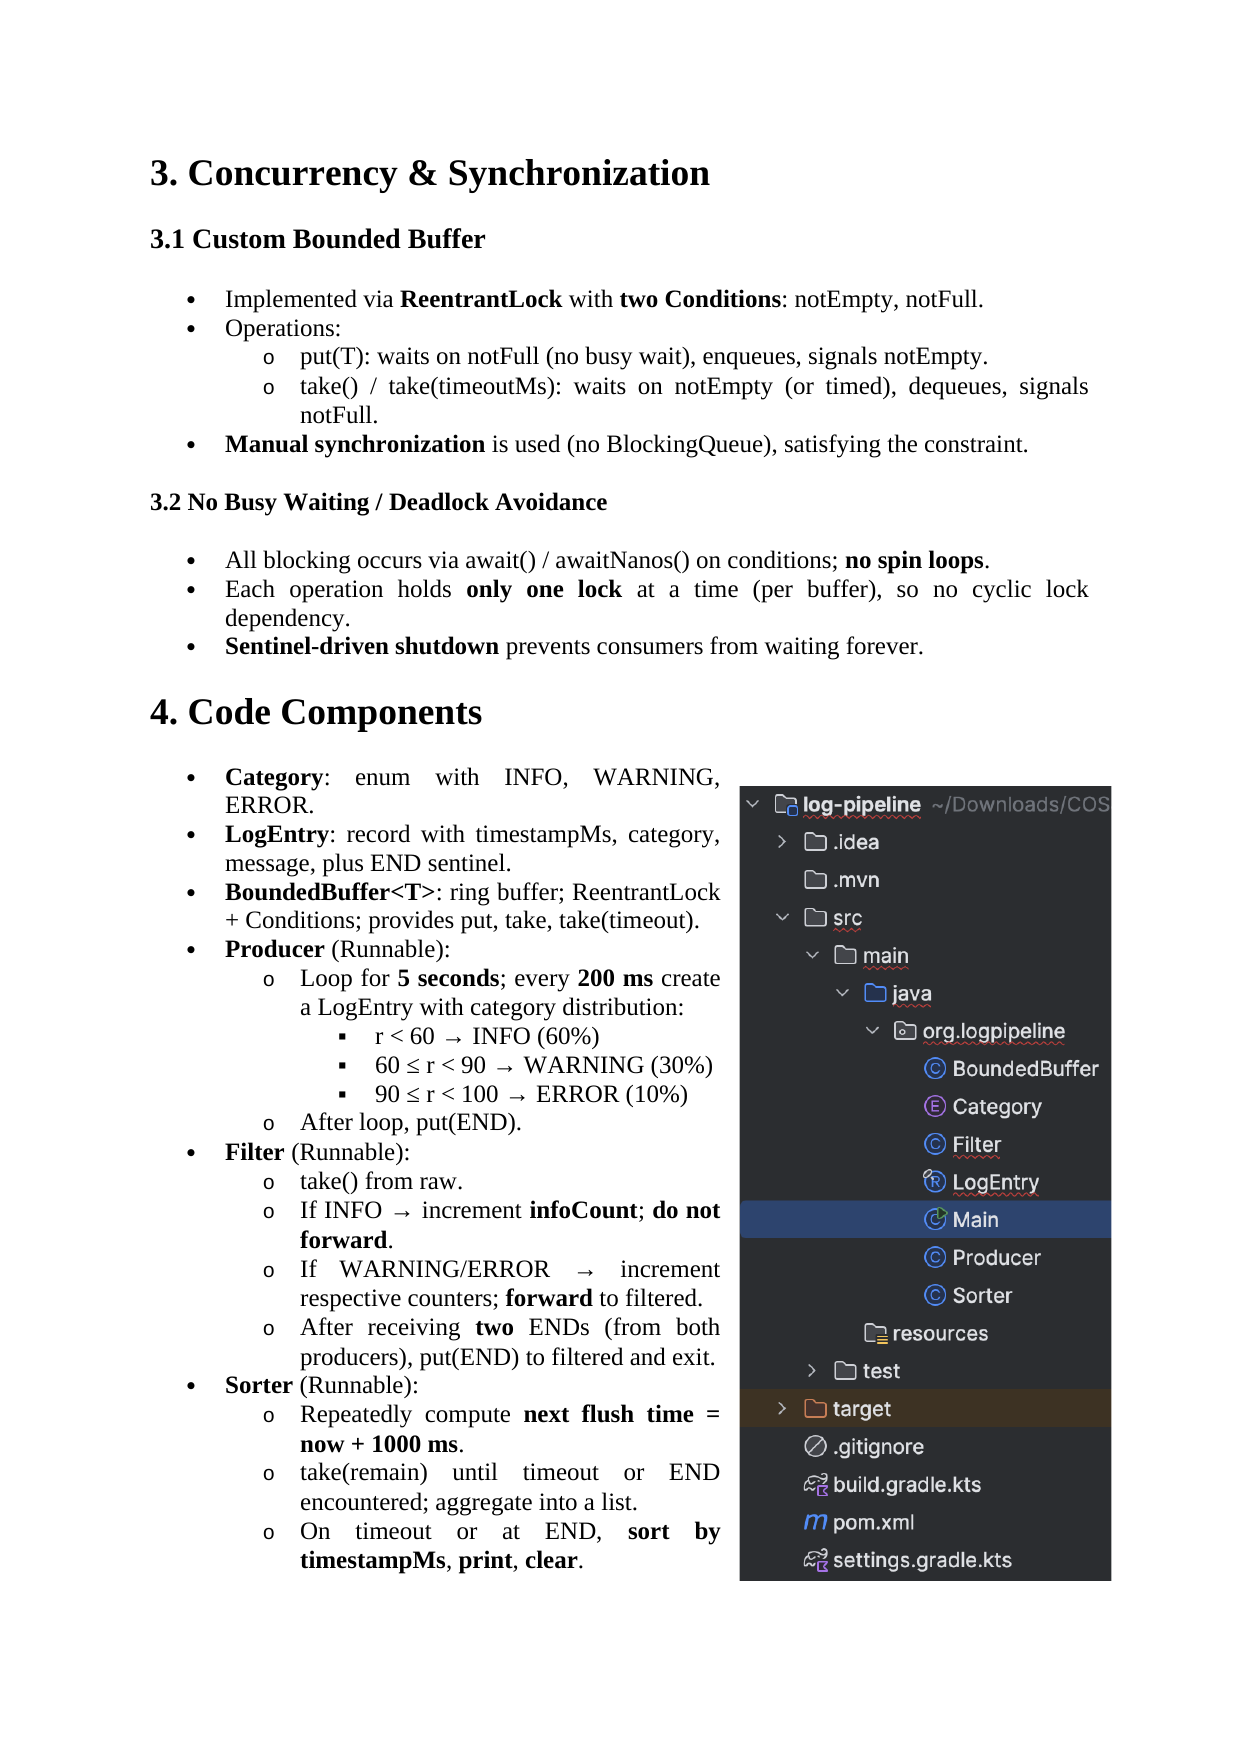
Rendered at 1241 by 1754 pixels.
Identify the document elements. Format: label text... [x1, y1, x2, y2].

text 3.2 No Busy Waiting / Deadlock Avoidance [150, 487, 1090, 516]
list Sentinel-driven shutdown prevents consumers from waiting forever. [187, 631, 1090, 660]
list Sorter (Runnable): [187, 1370, 738, 1399]
list 60 ≤ r < 90 → WARNING (30%) [337, 1050, 738, 1079]
list After loop, put(END). [262, 1107, 738, 1137]
text 3.1 Custom Bounded Buffer [150, 222, 1090, 255]
list Filter (Runnable): [187, 1137, 738, 1166]
list Producer (Runnable): [187, 934, 738, 963]
list LogEntry: record with timestampMs, category, message, plus END sentinel. [187, 819, 738, 877]
list All blocking occurs via await() / awaitNanos() on conditions; no spin loops. [187, 545, 1090, 574]
list take(remain) until timeout or END encountered; aggregate into a list. [262, 1457, 738, 1516]
list Manual synchronization is used (no BlockingQueue), satisfying the constraint. [187, 429, 1090, 458]
list take() / take(timeoutMs): waits on notEmpty (or timed), dequeues, signals notFull. [262, 371, 1090, 429]
list BoundedBuffer<T>: ring buffer; ReentrantLock + Conditions; provides put, take, take(timeout). [187, 877, 738, 934]
list Each operation holds only one lock at a time (per buffer), so no cyclic lock dependency. [187, 574, 1090, 631]
list If WARNING/ERROR → increment respective counters; forward to filtered. [262, 1254, 738, 1312]
text 4. Code Components [150, 689, 1090, 732]
list After receiving two ENDs (from both producers), put(END) to filtered and exit. [262, 1312, 738, 1370]
list Loop for 5 seconds; every 200 ms create a LogEntry with category distribution: [262, 963, 738, 1021]
list Implemented via ReentrantLock with two Conditions: notEmpty, notFull. [187, 284, 1090, 313]
list If INFO → increment infoCount; do not forward. [262, 1195, 738, 1254]
list r < 60 → INFO (60%) [337, 1021, 738, 1050]
list Category: enum with INFO, WARNING, ERROR. [187, 762, 1090, 819]
list Repeatedly compute next flush time = now + 1000 ms. [262, 1399, 738, 1457]
list Operations: [187, 313, 1090, 341]
list put(T): waits on notFull (no busy wait), enqueues, signals notEmpty. [262, 341, 1090, 371]
list take() from raw. [262, 1166, 738, 1195]
text 3. Concurrency & Synchronization [150, 150, 1090, 193]
list 90 ≤ r < 100 → ERROR (10%) [337, 1079, 738, 1107]
picture [738, 786, 1112, 1578]
list On timeout or at END, sort by timestampMs, print, clear. [262, 1516, 738, 1574]
